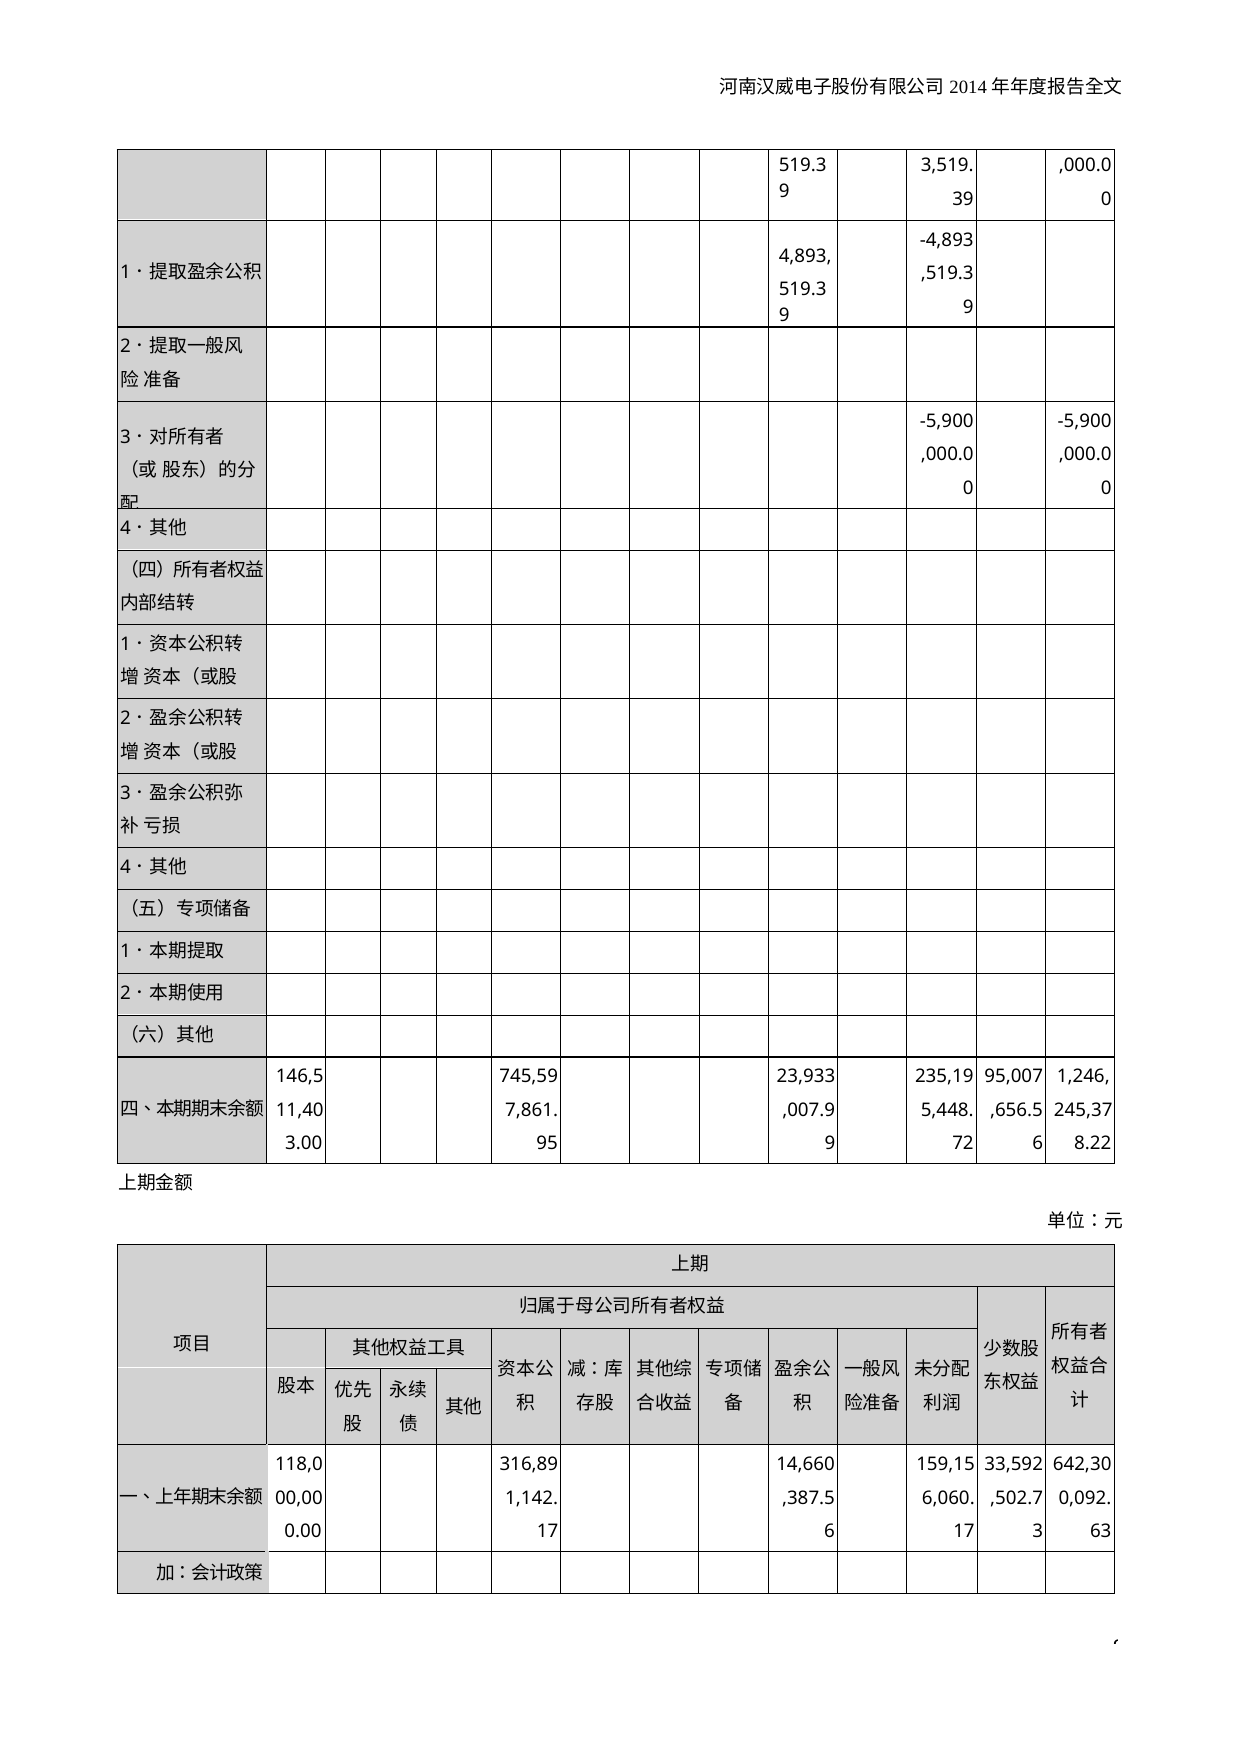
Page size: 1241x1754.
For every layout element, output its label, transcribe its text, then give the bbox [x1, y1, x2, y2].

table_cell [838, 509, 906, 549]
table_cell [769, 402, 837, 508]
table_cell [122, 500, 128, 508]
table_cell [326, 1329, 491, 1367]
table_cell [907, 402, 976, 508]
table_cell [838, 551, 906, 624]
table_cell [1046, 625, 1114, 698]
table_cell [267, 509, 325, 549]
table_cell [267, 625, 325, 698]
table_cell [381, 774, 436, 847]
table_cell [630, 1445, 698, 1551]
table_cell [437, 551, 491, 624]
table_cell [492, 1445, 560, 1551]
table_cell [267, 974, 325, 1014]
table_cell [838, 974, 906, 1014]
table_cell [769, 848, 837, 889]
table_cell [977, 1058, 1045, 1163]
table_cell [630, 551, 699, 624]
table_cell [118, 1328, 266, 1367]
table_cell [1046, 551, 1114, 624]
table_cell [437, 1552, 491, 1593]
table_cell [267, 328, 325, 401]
text 单位：元 [102, 1207, 1122, 1233]
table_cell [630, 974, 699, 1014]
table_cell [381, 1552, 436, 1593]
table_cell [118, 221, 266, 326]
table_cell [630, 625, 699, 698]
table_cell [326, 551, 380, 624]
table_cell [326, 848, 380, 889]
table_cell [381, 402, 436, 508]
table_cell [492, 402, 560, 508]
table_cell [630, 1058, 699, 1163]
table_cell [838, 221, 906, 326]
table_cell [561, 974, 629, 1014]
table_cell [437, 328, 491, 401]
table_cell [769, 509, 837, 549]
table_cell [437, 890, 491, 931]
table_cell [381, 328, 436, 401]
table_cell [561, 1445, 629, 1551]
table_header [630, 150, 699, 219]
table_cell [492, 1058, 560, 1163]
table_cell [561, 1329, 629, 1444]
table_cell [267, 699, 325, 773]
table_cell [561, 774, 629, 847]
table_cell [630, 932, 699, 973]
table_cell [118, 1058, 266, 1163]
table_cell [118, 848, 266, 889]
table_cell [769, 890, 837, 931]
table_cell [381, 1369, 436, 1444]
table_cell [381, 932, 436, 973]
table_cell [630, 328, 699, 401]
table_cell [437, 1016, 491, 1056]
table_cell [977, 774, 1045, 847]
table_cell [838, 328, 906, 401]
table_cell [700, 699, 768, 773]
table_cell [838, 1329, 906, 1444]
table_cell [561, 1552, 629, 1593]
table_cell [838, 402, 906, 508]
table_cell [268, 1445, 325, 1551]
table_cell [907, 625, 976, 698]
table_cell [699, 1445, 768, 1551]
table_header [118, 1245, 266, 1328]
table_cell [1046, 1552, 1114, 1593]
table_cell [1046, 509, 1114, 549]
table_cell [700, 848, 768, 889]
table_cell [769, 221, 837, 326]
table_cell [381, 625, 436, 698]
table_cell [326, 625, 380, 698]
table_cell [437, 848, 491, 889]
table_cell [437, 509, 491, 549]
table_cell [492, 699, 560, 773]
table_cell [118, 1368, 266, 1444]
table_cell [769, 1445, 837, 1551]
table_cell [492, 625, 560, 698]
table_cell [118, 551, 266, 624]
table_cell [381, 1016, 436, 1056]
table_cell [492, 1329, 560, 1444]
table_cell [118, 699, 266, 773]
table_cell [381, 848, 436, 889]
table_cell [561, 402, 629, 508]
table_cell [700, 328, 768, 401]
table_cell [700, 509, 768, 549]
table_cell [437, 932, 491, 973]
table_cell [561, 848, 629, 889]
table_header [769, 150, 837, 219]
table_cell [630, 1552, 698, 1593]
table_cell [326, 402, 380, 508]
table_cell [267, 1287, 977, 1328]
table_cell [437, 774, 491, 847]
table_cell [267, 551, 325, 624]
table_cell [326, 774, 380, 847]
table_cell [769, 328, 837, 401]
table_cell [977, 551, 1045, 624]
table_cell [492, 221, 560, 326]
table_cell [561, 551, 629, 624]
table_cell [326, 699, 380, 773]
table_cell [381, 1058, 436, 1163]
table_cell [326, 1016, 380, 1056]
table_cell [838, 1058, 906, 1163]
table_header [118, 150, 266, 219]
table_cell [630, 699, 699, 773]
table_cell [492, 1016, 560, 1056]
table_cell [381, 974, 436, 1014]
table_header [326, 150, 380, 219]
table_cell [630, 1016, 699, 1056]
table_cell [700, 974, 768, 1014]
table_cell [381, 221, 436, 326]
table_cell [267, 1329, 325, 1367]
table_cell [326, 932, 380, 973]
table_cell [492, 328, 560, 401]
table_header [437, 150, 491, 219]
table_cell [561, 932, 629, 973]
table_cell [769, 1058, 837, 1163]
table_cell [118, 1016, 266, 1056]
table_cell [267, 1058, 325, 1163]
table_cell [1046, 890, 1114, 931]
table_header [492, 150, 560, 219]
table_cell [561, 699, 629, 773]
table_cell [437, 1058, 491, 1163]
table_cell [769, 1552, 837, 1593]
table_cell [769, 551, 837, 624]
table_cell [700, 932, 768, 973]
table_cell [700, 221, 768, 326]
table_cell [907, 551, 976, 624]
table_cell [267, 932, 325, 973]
text 上期金额 [118, 1170, 1138, 1195]
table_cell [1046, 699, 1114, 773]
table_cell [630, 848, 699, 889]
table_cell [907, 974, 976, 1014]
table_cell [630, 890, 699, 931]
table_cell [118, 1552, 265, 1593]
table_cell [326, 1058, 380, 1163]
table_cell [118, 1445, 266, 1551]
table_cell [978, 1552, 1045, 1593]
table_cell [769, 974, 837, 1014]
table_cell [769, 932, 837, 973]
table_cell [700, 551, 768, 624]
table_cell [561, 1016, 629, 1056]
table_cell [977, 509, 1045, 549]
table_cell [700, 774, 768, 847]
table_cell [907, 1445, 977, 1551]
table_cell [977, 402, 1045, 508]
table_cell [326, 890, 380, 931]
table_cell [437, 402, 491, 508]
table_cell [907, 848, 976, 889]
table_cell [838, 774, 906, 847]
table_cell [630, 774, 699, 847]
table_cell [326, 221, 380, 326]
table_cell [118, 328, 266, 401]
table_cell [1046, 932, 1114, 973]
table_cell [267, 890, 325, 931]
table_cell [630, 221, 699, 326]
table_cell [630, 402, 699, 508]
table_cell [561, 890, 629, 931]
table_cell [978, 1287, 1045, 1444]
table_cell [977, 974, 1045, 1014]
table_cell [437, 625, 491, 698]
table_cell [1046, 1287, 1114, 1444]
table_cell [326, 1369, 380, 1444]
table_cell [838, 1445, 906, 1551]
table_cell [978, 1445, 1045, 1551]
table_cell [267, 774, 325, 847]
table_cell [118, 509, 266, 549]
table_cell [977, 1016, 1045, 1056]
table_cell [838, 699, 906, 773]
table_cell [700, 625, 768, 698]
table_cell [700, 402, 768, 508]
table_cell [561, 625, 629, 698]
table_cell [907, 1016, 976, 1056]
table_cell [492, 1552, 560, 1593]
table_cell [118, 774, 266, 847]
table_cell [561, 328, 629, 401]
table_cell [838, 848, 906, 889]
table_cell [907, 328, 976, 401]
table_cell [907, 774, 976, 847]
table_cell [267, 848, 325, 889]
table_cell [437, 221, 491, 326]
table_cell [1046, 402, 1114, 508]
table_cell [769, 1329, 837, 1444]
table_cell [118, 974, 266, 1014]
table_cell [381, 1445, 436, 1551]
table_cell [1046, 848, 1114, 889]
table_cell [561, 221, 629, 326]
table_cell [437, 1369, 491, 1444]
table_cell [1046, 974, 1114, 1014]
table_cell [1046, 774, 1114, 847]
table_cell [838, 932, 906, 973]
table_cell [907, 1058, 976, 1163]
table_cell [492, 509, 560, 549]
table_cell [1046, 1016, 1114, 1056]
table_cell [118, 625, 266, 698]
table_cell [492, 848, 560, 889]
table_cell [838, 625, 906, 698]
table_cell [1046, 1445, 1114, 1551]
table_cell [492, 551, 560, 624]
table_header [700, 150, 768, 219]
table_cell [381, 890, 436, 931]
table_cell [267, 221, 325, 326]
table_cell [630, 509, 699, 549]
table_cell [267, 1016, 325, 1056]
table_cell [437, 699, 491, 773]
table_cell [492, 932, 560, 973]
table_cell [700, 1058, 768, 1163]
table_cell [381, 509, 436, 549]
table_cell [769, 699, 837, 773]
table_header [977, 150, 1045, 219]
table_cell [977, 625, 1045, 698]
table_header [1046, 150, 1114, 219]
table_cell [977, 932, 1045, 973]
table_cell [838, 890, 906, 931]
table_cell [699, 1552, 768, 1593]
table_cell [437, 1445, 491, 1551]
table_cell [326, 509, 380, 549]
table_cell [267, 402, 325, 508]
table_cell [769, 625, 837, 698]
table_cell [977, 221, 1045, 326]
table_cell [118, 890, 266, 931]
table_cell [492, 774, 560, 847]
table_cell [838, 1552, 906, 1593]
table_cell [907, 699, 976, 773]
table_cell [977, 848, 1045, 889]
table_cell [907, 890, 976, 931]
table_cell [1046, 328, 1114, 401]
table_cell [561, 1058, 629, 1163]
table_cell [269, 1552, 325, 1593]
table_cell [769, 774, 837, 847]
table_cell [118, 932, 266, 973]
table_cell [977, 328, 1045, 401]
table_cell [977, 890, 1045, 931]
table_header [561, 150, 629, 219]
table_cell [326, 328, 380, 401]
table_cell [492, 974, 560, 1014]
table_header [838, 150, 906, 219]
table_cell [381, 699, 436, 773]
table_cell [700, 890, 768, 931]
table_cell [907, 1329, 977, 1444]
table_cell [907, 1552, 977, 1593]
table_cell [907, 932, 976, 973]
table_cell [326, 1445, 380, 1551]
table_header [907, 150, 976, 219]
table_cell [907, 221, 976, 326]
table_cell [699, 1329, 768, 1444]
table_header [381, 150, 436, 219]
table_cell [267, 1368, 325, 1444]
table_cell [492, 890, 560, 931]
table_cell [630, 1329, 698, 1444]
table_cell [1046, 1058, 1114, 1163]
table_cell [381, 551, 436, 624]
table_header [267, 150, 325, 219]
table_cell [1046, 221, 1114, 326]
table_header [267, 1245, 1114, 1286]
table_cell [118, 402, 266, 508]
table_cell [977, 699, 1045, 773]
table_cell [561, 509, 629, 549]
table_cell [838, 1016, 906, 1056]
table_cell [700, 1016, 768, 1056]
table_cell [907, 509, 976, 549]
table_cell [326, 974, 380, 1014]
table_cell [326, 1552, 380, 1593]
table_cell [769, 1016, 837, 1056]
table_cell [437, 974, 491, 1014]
